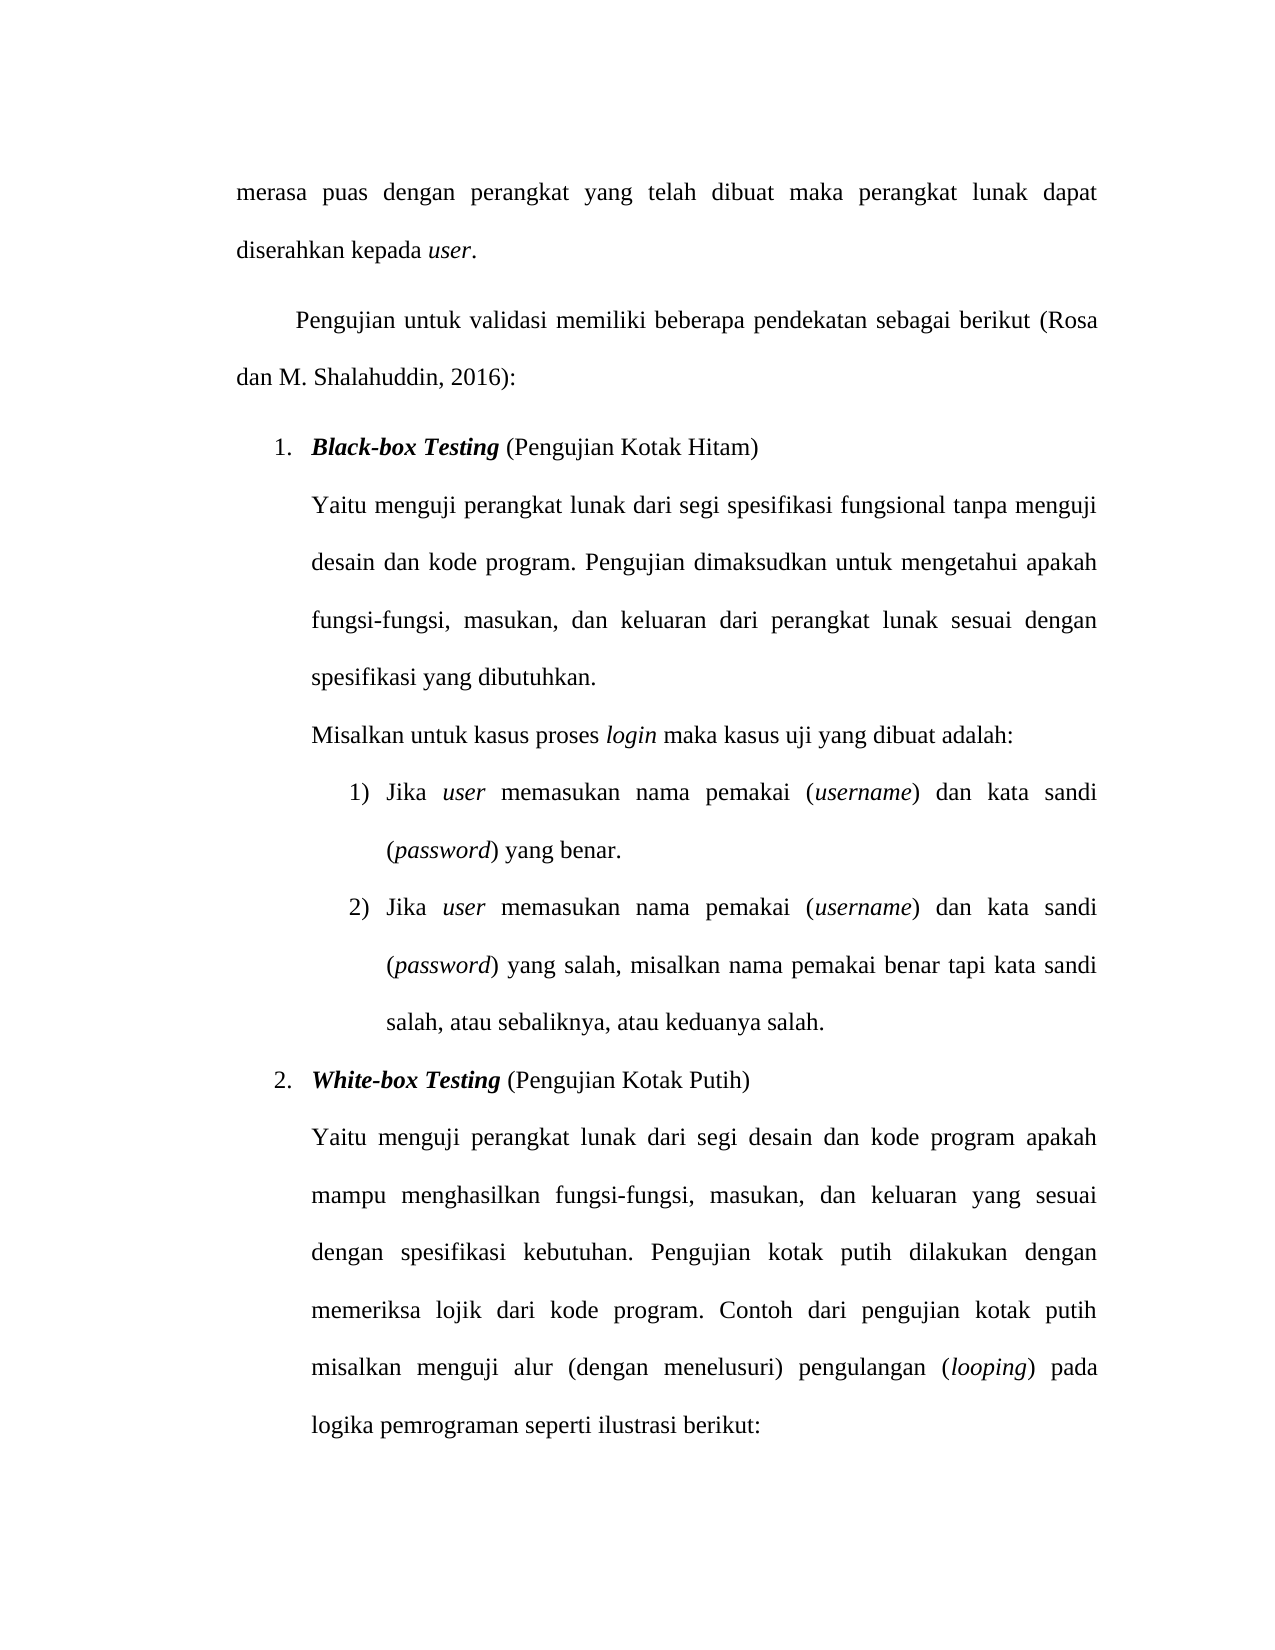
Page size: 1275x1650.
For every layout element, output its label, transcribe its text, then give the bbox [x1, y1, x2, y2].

list Black-box Testing (Pengujian Kotak Hitam) [274, 432, 1098, 461]
list White-box Testing (Pengujian Kotak Putih) [274, 1065, 1098, 1093]
list Yaitu menguji perangkat lunak dari segi spesifikasi fungsional tanpa menguji desain dan kode program. Pengujian dimaksudkan untuk mengetahui apakah fungsi-fungsi, masukan, dan keluaran dari perangkat lunak sesuai dengan spesifikasi yang dibutuhkan. [311, 490, 1098, 691]
list Yaitu menguji perangkat lunak dari segi desain dan kode program apakah mampu menghasilkan fungsi-fungsi, masukan, dan keluaran yang sesuai dengan spesifikasi kebutuhan. Pengujian kotak putih dilakukan dengan memeriksa lojik dari kode program. Contoh dari pengujian kotak putih misalkan menguji alur (dengan menelusuri) pengulangan (looping) pada logika pemrograman seperti ilustrasi berikut: [311, 1122, 1098, 1438]
text Pengujian untuk validasi memiliki beberapa pendekatan sebagai berikut (Rosa dan M. Shalahuddin, 2016): [236, 305, 1098, 391]
list Jika user memasukan nama pemakai (username) dan kata sandi (password) yang benar. [349, 777, 1098, 863]
list Jika user memasukan nama pemakai (username) dan kata sandi (password) yang salah, misalkan nama pemakai benar tapi kata sandi salah, atau sebaliknya, atau keduanya salah. [349, 892, 1098, 1036]
list Misalkan untuk kasus proses login maka kasus uji yang dibuat adalah: [311, 720, 1098, 748]
